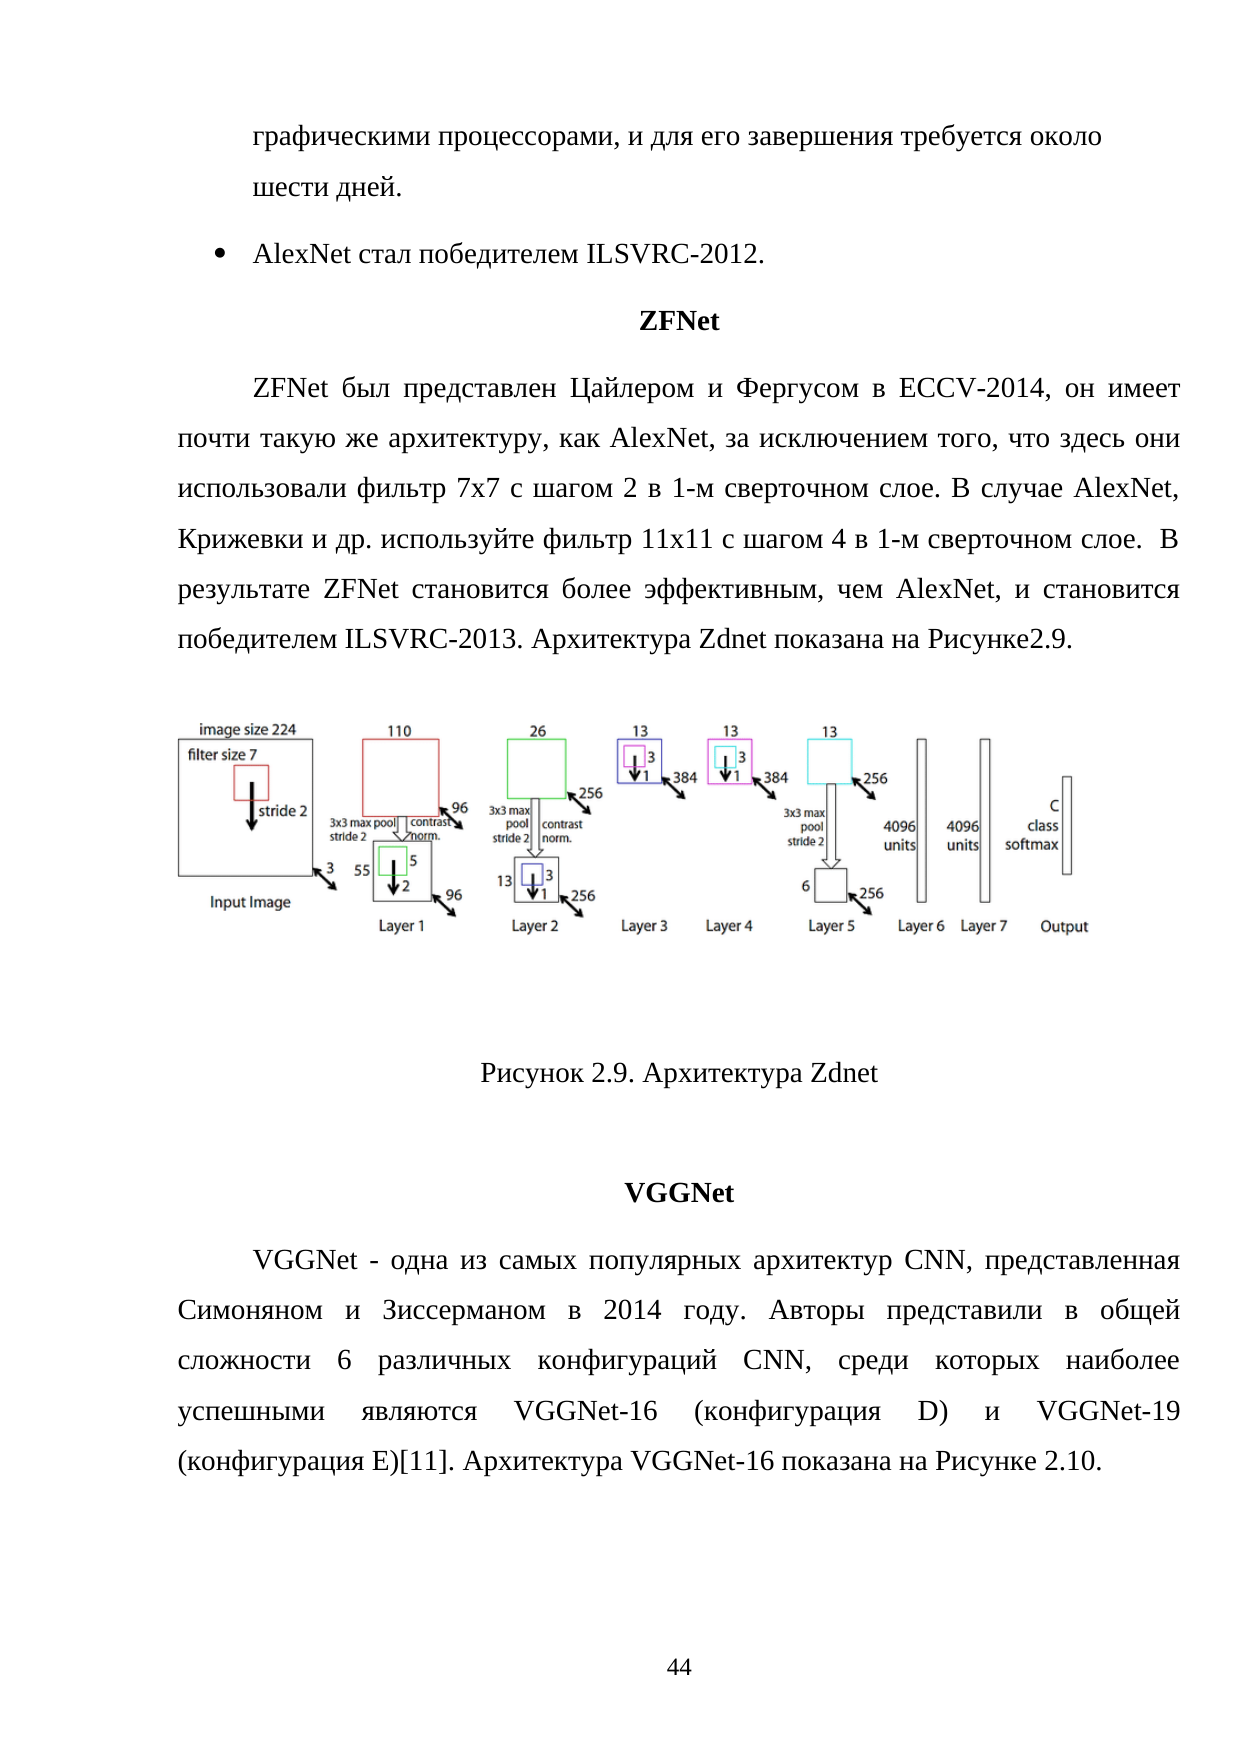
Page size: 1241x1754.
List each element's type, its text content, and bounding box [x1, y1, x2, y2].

text VGGNet - одна из самых популярных архитектур CNN, представленная Симоняном и Зиссерманом в 2014 году. Авторы представили в общей сложности 6 различных конфигураций CNN, среди которых наиболее успешными являются VGGNet-16 (конфигурация D) и VGGNet-19 (конфигурация E)[11]. Архитектура VGGNet-16 показана на Рисунке 2.10. [177, 1242, 1181, 1477]
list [215, 118, 1181, 202]
text ZFNet [177, 303, 1181, 336]
picture [177, 721, 1090, 938]
text VGGNet [177, 1175, 1181, 1208]
text ZFNet был представлен Цайлером и Фергусом в ECCV-2014, он имеет почти такую же архитектуру, как AlexNet, за исключением того, что здесь они использовали фильтр 7x7 с шагом 2 в 1-м сверточном слое. В случае AlexNet, Крижевки и др. используйте фильтр 11x11 с шагом 4 в 1-м сверточном слое. В результате ZFNet становится более эффективным, чем AlexNet, и становится победителем ILSVRC-2013. Архитектура Zdnet показана на Рисунке2.9. [177, 370, 1181, 655]
text Рисунок 2.9. Архитектура Zdnet [177, 1055, 1181, 1089]
list AlexNet стал победителем ILSVRC-2012. [215, 236, 1181, 269]
